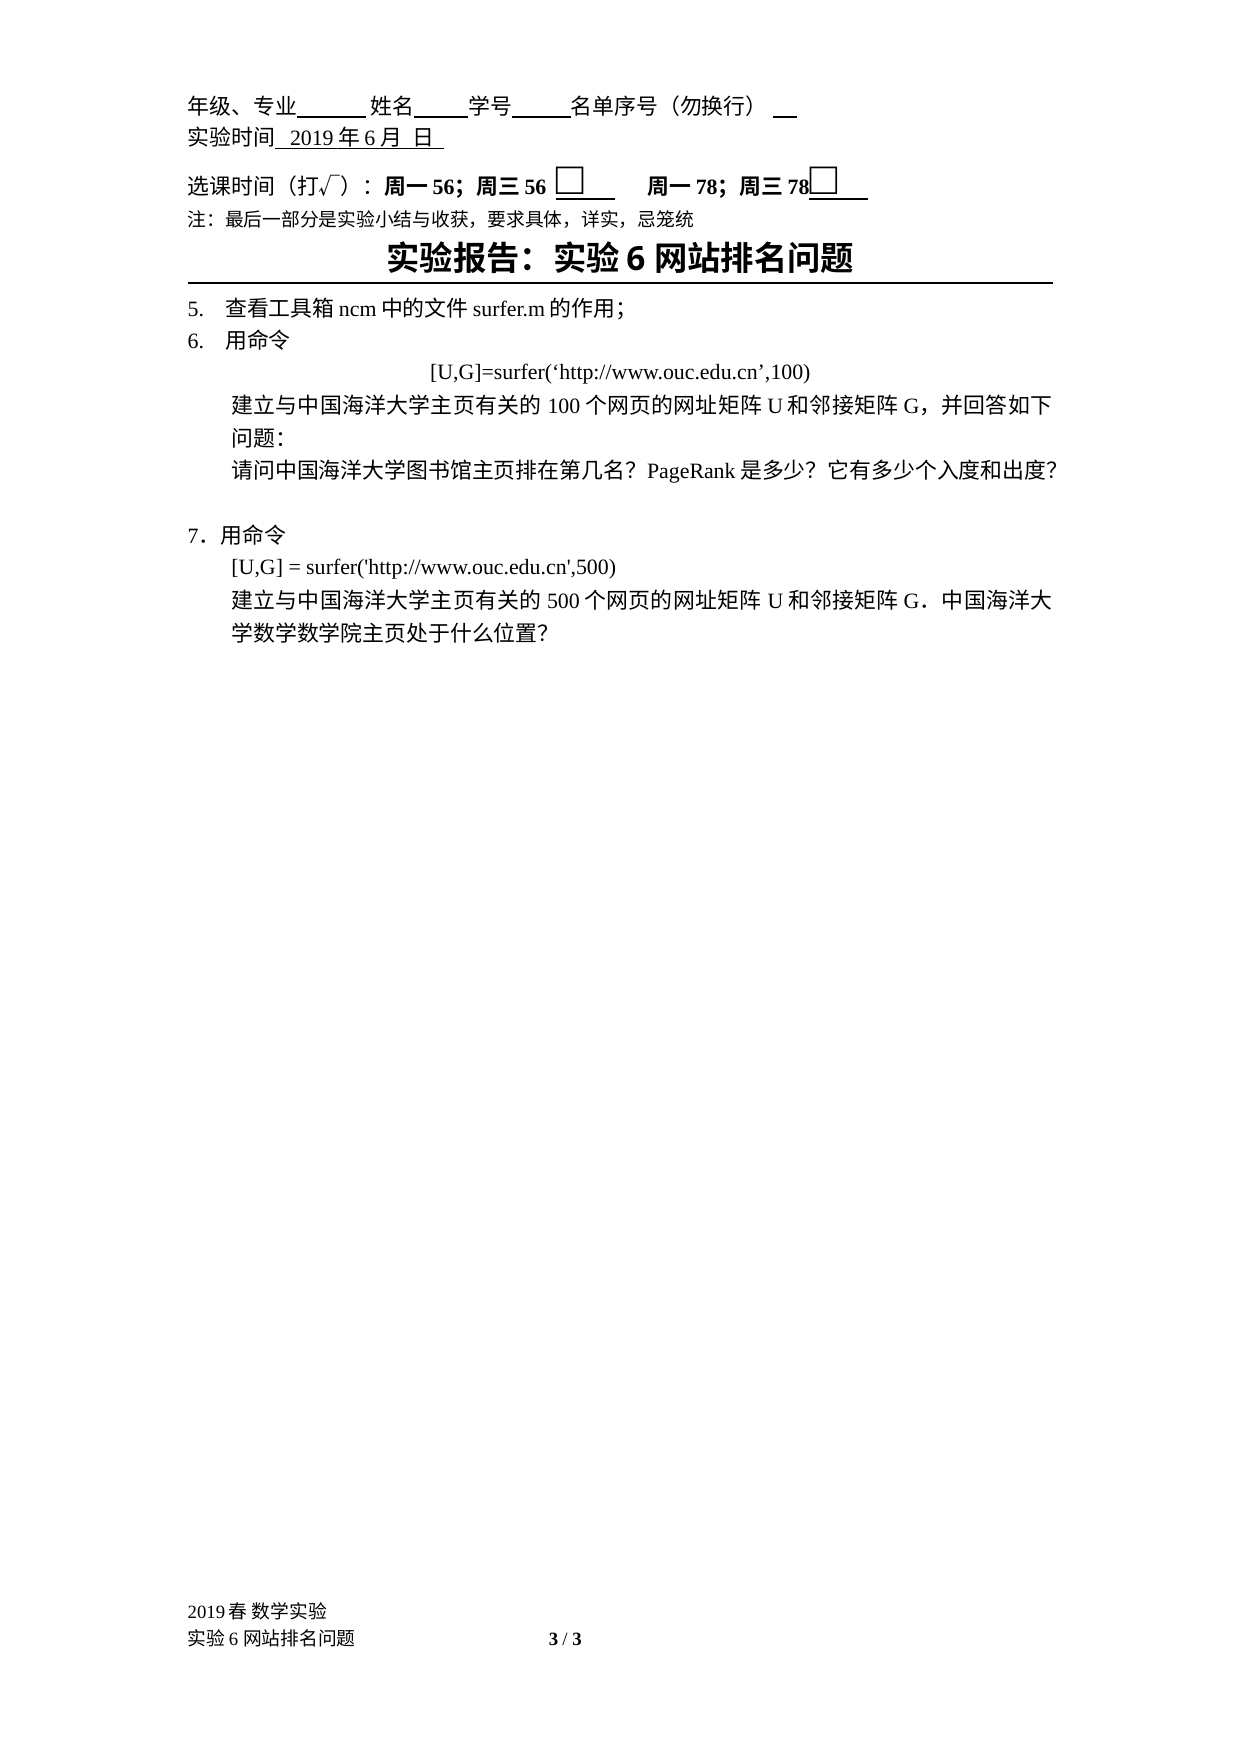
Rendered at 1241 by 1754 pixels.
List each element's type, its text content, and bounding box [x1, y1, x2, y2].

list 用命令 [187, 323, 1053, 355]
text 请问中国海洋大学图书馆主页排在第几名？PageRank是多少？它有多少个入度和出度？ [231, 453, 1053, 485]
text [U,G]=surfer(‘http://www.ouc.edu.cn’,100) [187, 355, 1053, 388]
text 7．用命令 [187, 518, 1053, 550]
list 查看工具箱ncm中的文件surfer.m的作用； [187, 290, 1053, 323]
text 建立与中国海洋大学主页有关的500个网页的网址矩阵 U和邻接矩阵G．中国海洋大学数学数学院主页处于什么位置？ [231, 583, 1053, 648]
text 建立与中国海洋大学主页有关的100个网页的网址矩阵U和邻接矩阵G，并回答如下问题： [231, 388, 1053, 453]
text [U,G] = surfer('http://www.ouc.edu.cn',500) [231, 550, 1053, 583]
